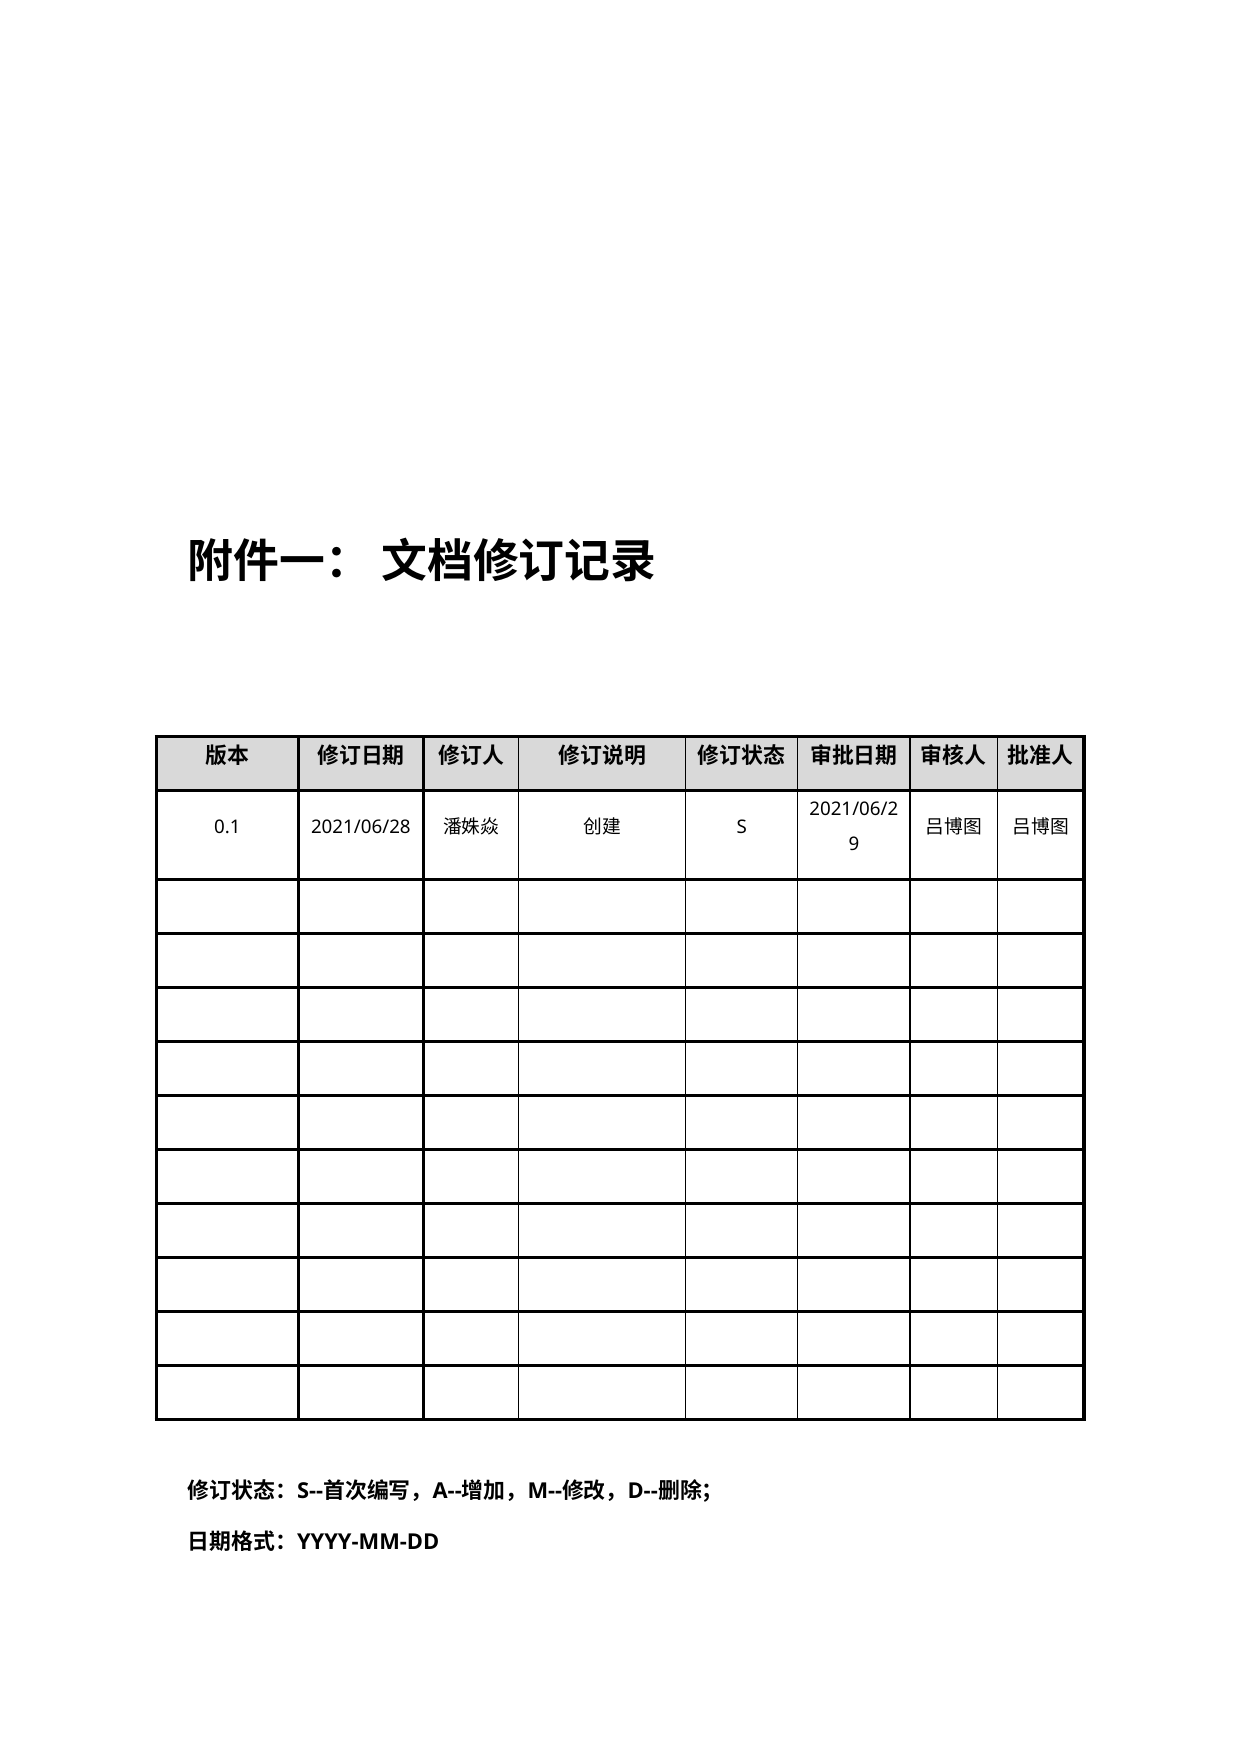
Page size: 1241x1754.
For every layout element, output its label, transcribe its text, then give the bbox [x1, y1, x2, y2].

table_cell [300, 935, 422, 986]
table_cell [998, 1259, 1082, 1310]
table_cell [998, 1205, 1082, 1256]
table_cell [300, 1043, 422, 1094]
table_cell [911, 989, 997, 1040]
table_cell [300, 1259, 422, 1310]
table_cell [425, 1205, 518, 1256]
table_cell [798, 1259, 909, 1310]
table_cell [798, 1313, 909, 1364]
table_cell [425, 935, 518, 986]
table_cell [798, 1043, 909, 1094]
table_cell [300, 989, 422, 1040]
table_cell [911, 1367, 997, 1418]
table_cell [686, 1151, 797, 1202]
table_cell [425, 1313, 518, 1364]
table_cell [686, 1313, 797, 1364]
table_cell [158, 1313, 297, 1364]
table_cell [158, 1367, 297, 1418]
table_cell [686, 881, 797, 932]
table_cell [798, 1151, 909, 1202]
table_cell [911, 1313, 997, 1364]
table_cell [998, 1313, 1082, 1364]
table_cell [911, 1259, 997, 1310]
table_cell [998, 1151, 1082, 1202]
text 修订状态：S--首次编写，A--增加，M--修改，D--删除； [187, 1472, 1053, 1505]
table_cell [911, 1151, 997, 1202]
table_cell 吕博图 [998, 792, 1082, 878]
table_cell [519, 1205, 685, 1256]
table_cell [686, 1367, 797, 1418]
table_cell [686, 1043, 797, 1094]
table_cell [158, 1259, 297, 1310]
table_cell 2021/06/29 [798, 792, 909, 878]
text 日期格式：YYYY-MM-DD [187, 1524, 1053, 1557]
table_cell [425, 989, 518, 1040]
table_cell [519, 935, 685, 986]
table_cell [798, 1205, 909, 1256]
table_cell [158, 935, 297, 986]
table_cell [158, 881, 297, 932]
table_cell [519, 1259, 685, 1310]
table_cell [300, 1151, 422, 1202]
table_cell [686, 1097, 797, 1148]
table_cell [798, 989, 909, 1040]
table_cell [158, 1205, 297, 1256]
table_cell [425, 1097, 518, 1148]
table_cell [798, 1367, 909, 1418]
table_header 审核人 [911, 738, 997, 789]
table_cell [519, 881, 685, 932]
table_cell [300, 1367, 422, 1418]
table_header 修订日期 [300, 738, 422, 789]
table_cell [911, 1043, 997, 1094]
table_cell [798, 935, 909, 986]
table_cell [300, 881, 422, 932]
table_header 批准人 [998, 738, 1082, 789]
table_cell [998, 1097, 1082, 1148]
table_cell [686, 989, 797, 1040]
table_cell [998, 1043, 1082, 1094]
table_cell [425, 1367, 518, 1418]
table_cell [686, 935, 797, 986]
table_cell [798, 1097, 909, 1148]
table_cell [519, 1043, 685, 1094]
table_cell [911, 881, 997, 932]
table_header 修订状态 [686, 738, 797, 789]
table_cell [998, 881, 1082, 932]
table_cell [300, 1313, 422, 1364]
table_header 修订人 [425, 738, 518, 789]
table_header 版本 [158, 738, 297, 789]
table_cell [519, 1097, 685, 1148]
table_cell [998, 935, 1082, 986]
table_cell [425, 881, 518, 932]
table_cell [158, 989, 297, 1040]
table_cell [425, 1043, 518, 1094]
table_cell 2021/06/28 [300, 792, 422, 878]
table_cell 吕博图 [911, 792, 997, 878]
text 附件一： 文档修订记录 [187, 509, 1053, 607]
table_cell 潘姝焱 [425, 792, 518, 878]
table_cell [519, 1313, 685, 1364]
table_header 修订说明 [519, 738, 685, 789]
table_cell [686, 1259, 797, 1310]
table_cell 0.1 [158, 792, 297, 878]
table_cell [998, 1367, 1082, 1418]
table_cell [911, 935, 997, 986]
table_cell [425, 1151, 518, 1202]
table_cell [519, 1151, 685, 1202]
table_cell [798, 881, 909, 932]
table_cell 创建 [519, 792, 685, 878]
table_cell [519, 989, 685, 1040]
table_header 审批日期 [798, 738, 909, 789]
table_cell [300, 1097, 422, 1148]
table_cell [911, 1097, 997, 1148]
table_cell [158, 1151, 297, 1202]
table_cell [300, 1205, 422, 1256]
table_cell [519, 1367, 685, 1418]
table_cell [998, 989, 1082, 1040]
table_cell S [686, 792, 797, 878]
table_cell [158, 1097, 297, 1148]
table_cell [425, 1259, 518, 1310]
table_cell [911, 1205, 997, 1256]
table_cell [686, 1205, 797, 1256]
table_cell [158, 1043, 297, 1094]
